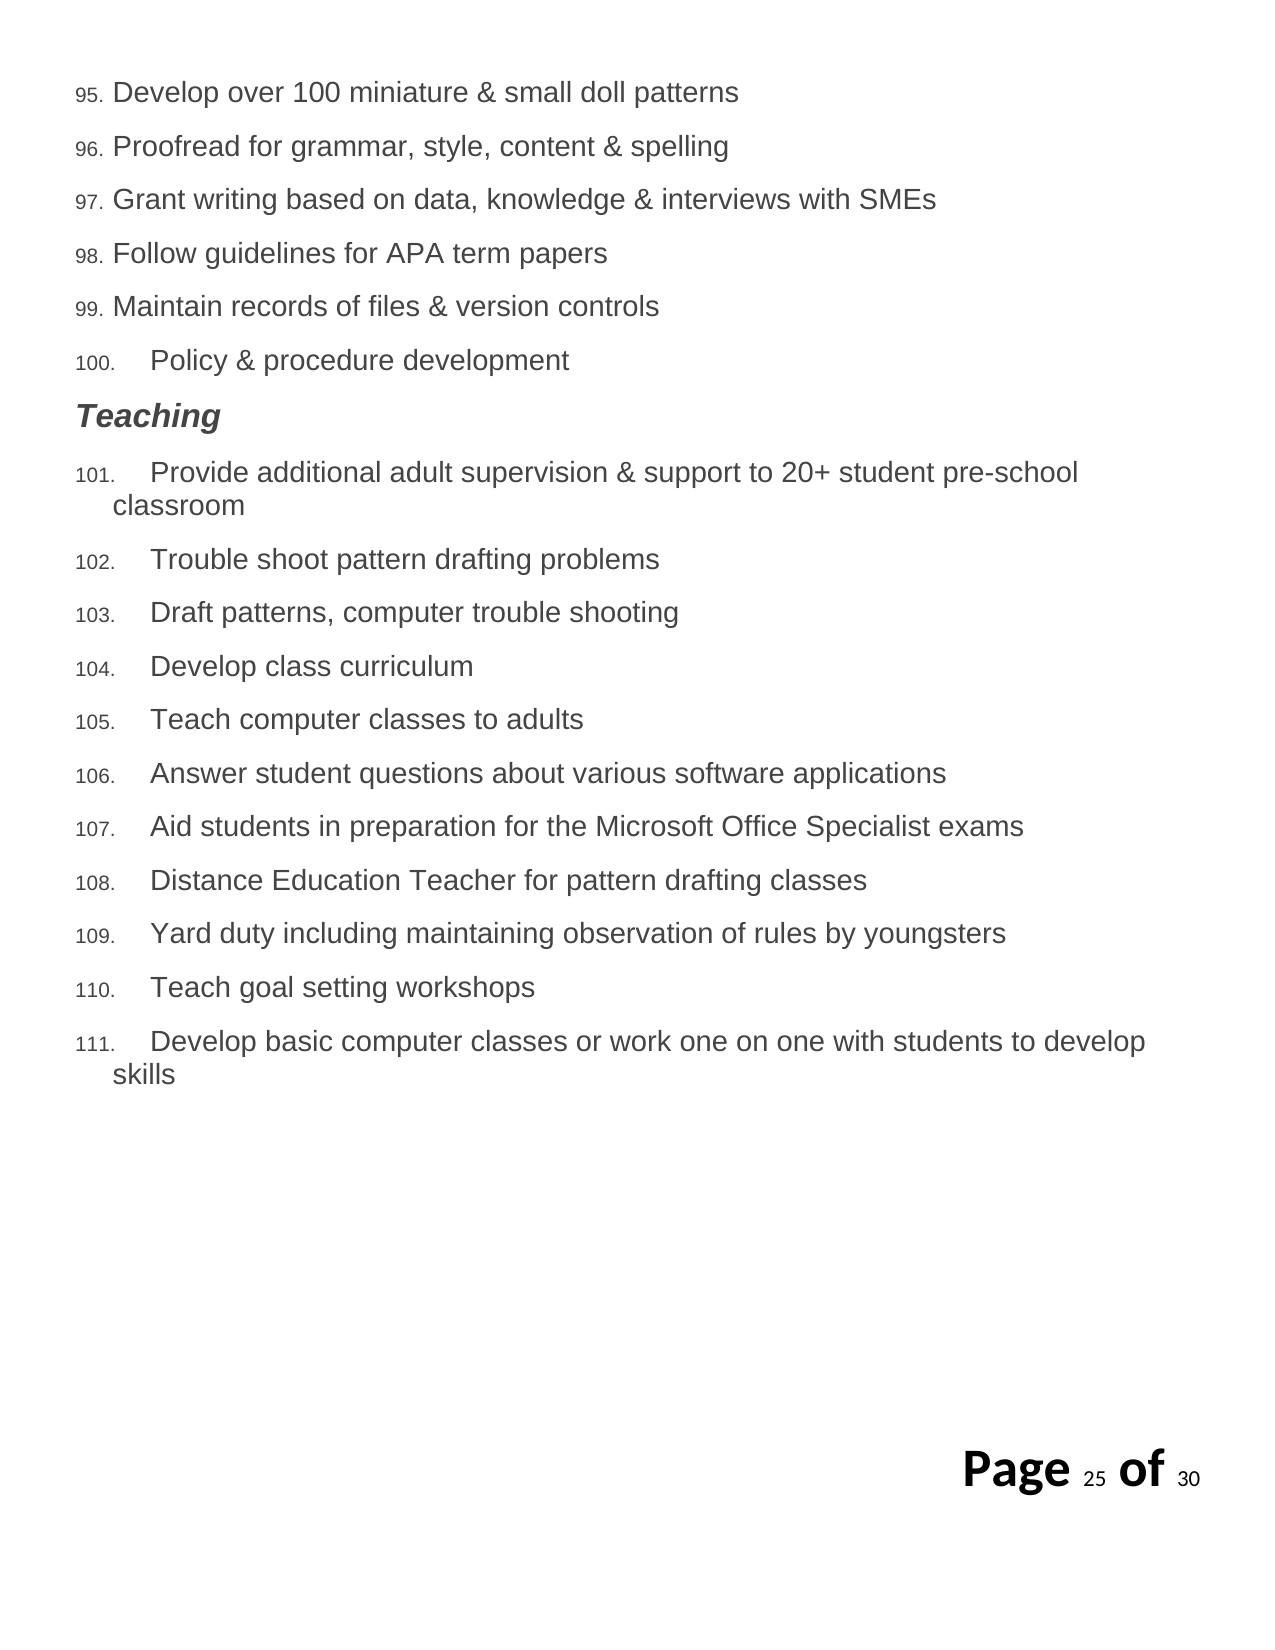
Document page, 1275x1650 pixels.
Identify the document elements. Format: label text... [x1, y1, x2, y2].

list Grant writing based on data, knowledge & interviews with SMEs [75, 182, 1200, 216]
list Develop over 100 miniature & small doll patterns [75, 75, 1200, 108]
list Draft patterns, computer trouble shooting [75, 595, 1200, 629]
list Teach goal setting workshops [75, 970, 1200, 1004]
list Policy & procedure development [75, 343, 1200, 376]
list Teach computer classes to adults [75, 702, 1200, 736]
list Proofread for grammar, style, content & spelling [75, 128, 1200, 162]
list Develop basic computer classes or work one on one with students to develop skills [75, 1024, 1200, 1091]
list Distance Education Teacher for pattern drafting classes [75, 863, 1200, 897]
list Develop class curriculum [75, 649, 1200, 682]
list Follow guidelines for APA term papers [75, 236, 1200, 269]
list Provide additional adult supervision & support to 20+ student pre-school classroom [75, 455, 1200, 522]
list Trouble shoot pattern drafting problems [75, 542, 1200, 575]
list Aid students in preparation for the Microsoft Office Specialist exams [75, 809, 1200, 843]
text Teaching [75, 396, 1200, 435]
list Yard duty including maintaining observation of rules by youngsters [75, 917, 1200, 950]
list Maintain records of files & version controls [75, 289, 1200, 323]
list Answer student questions about various software applications [75, 756, 1200, 789]
